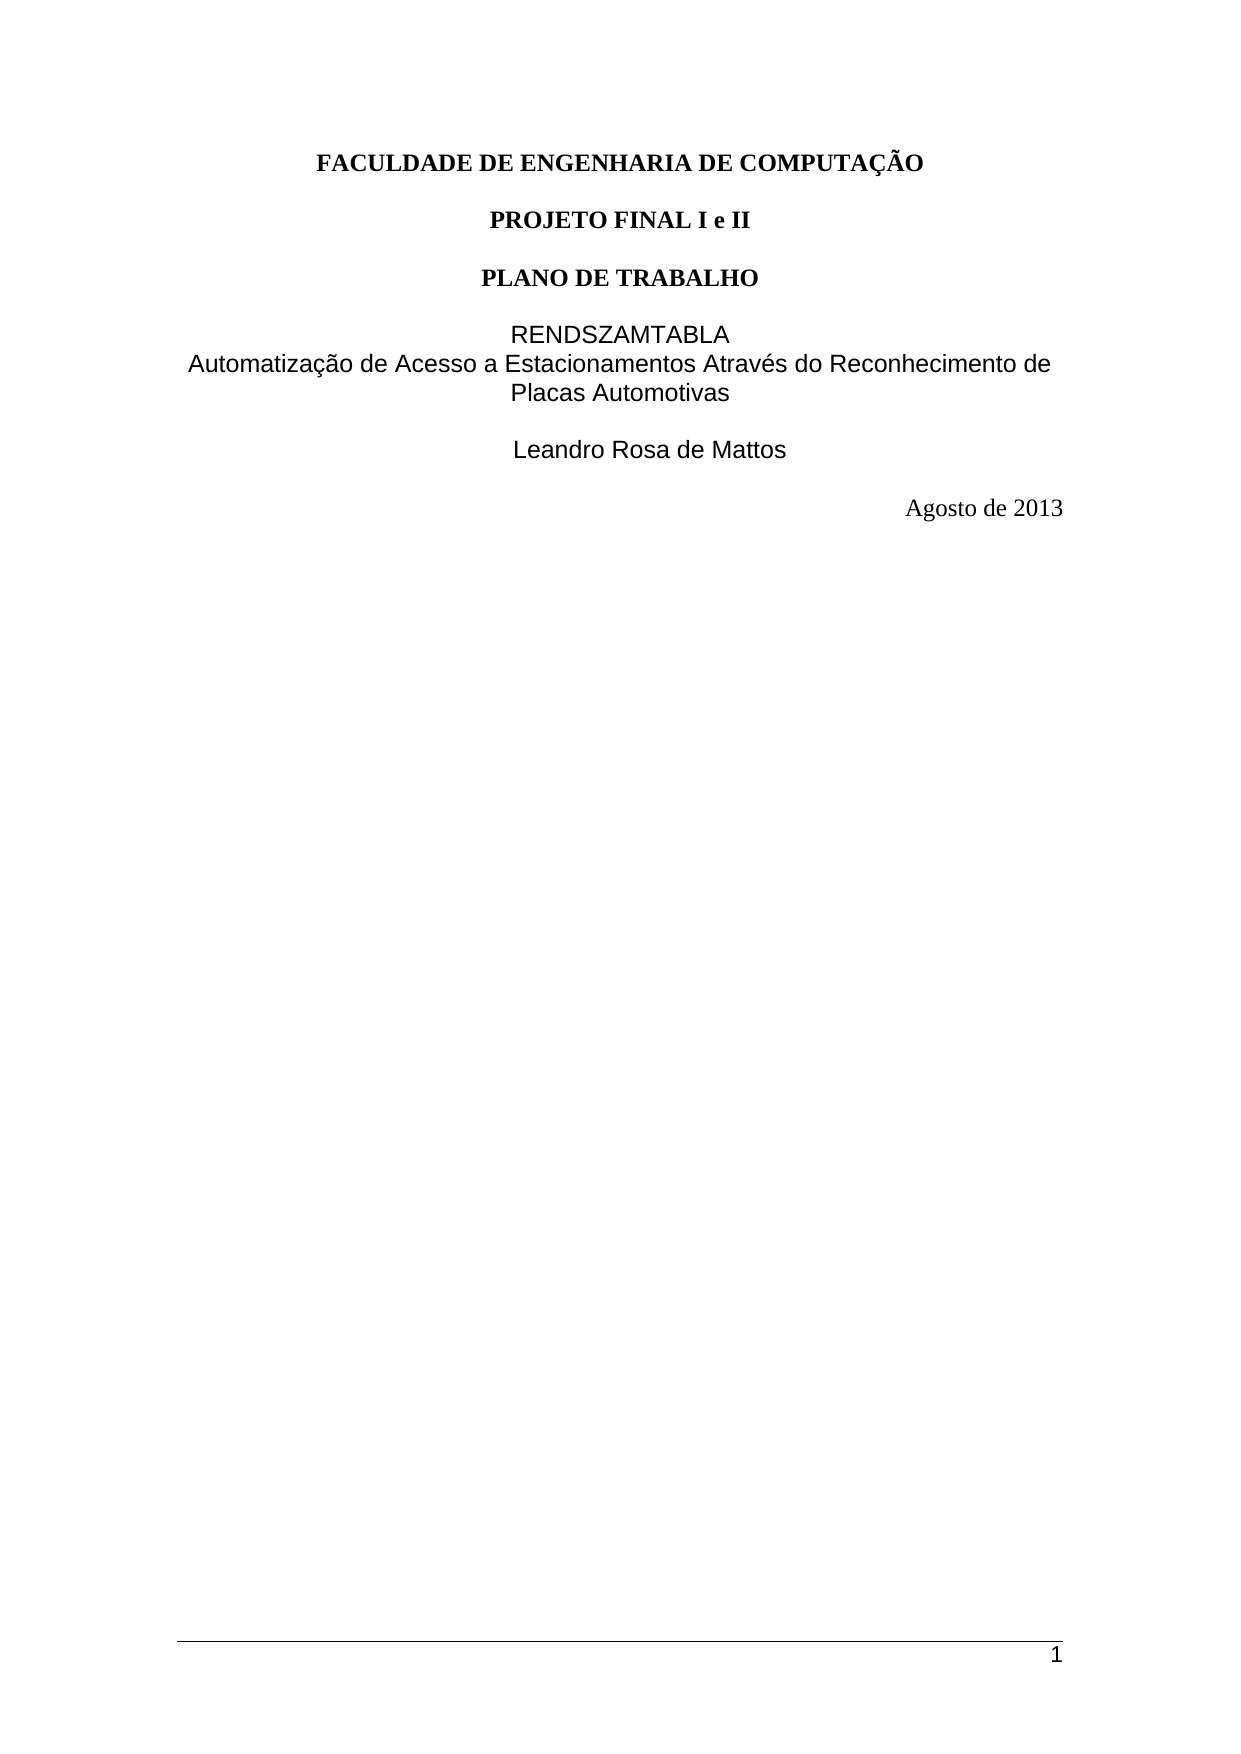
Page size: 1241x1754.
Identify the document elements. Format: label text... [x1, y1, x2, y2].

text PROJETO FINAL I e II [177, 205, 1063, 234]
text RENDSZAMTABLA [177, 320, 1063, 349]
text PLANO DE TRABALHO [177, 263, 1063, 291]
text Leandro Rosa de Mattos [237, 435, 1063, 464]
text FACULDADE DE ENGENHARIA DE COMPUTAÇÃO [177, 148, 1063, 176]
text Automatização de Acesso a Estacionamentos Através do Reconhecimento de Placas Automotivas [177, 349, 1063, 406]
text Agosto de 2013 [884, 493, 1063, 521]
